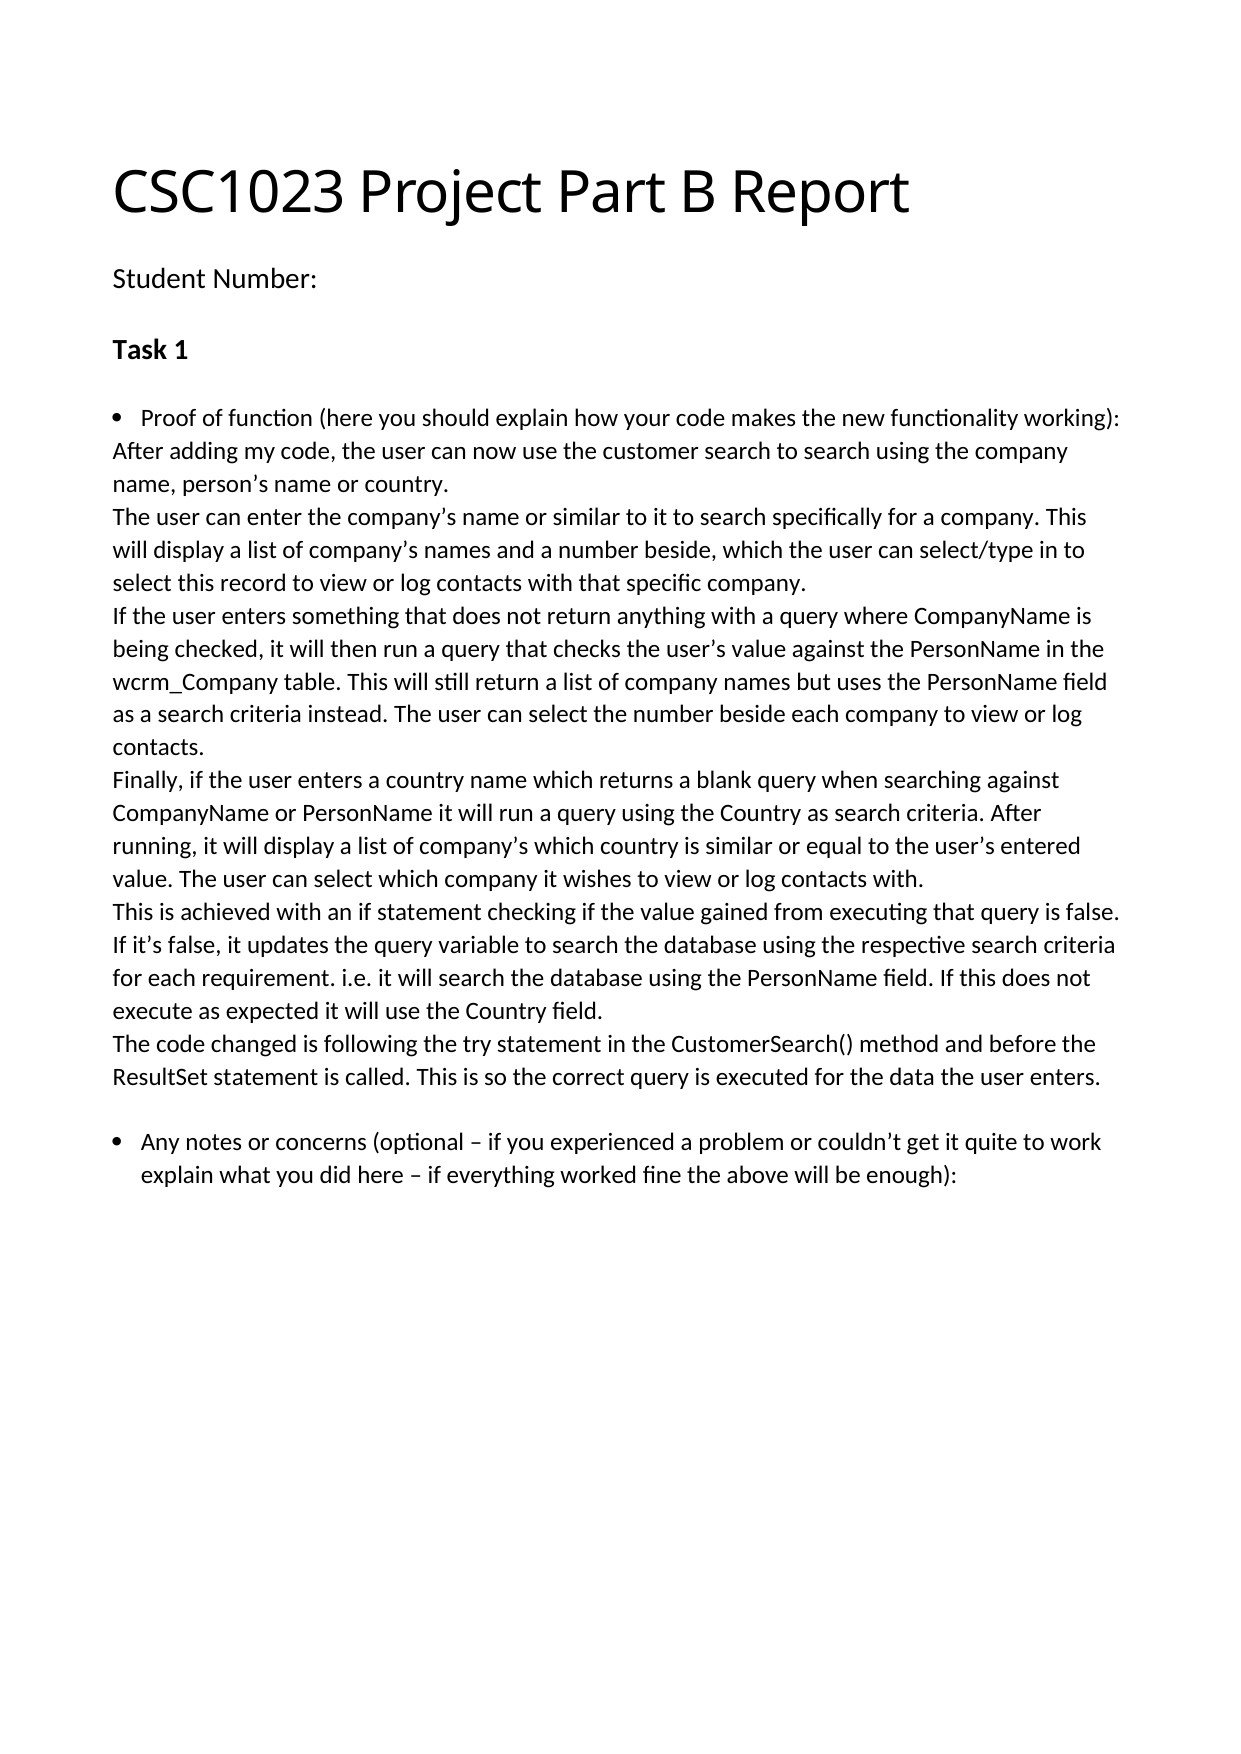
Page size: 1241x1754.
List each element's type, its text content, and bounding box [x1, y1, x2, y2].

text The user can enter the company’s name or similar to it to search specifically for a company. This will display a list of company’s names and a number beside, which the user can select/type in to select this record to view or log contacts with that specific company. [112, 501, 1125, 597]
text This is achieved with an if statement checking if the value gained from executing that query is false. If it’s false, it updates the query variable to search the database using the respective search criteria for each requirement. i.e. it will search the database using the PersonName field. If this does not execute as expected it will use the Country field. [112, 896, 1125, 1025]
text Student Number: [112, 260, 1125, 295]
text After adding my code, the user can now use the customer search to search using the company name, person’s name or country. [112, 435, 1125, 499]
title CSC1023 Project Part B Report [112, 150, 1125, 229]
text Finally, if the user enters a country name which returns a blank query when searching against CompanyName or PersonName it will run a query using the Country as search criteria. After running, it will display a list of company’s which country is similar or equal to the user’s entered value. The user can select which company it wishes to view or log contacts with. [112, 764, 1125, 894]
text Task 1 [112, 331, 1125, 367]
text If the user enters something that does not return anything with a query where CompanyName is being checked, it will then run a query that checks the user’s value against the PersonName in the wcrm_Company table. This will still return a list of company names but uses the PersonName field as a search criteria instead. The user can select the number beside each company to view or log contacts. [112, 600, 1125, 762]
text The code changed is following the try statement in the CustomerSearch() method and before the ResultSet statement is called. This is so the correct query is executed for the data the user enters. [112, 1028, 1125, 1091]
list Proof of function (here you should explain how your code makes the new functionality working): [112, 402, 1125, 433]
list Any notes or concerns (optional – if you experienced a problem or couldn’t get it quite to work explain what you did here – if everything worked fine the above will be enough): [112, 1127, 1125, 1190]
